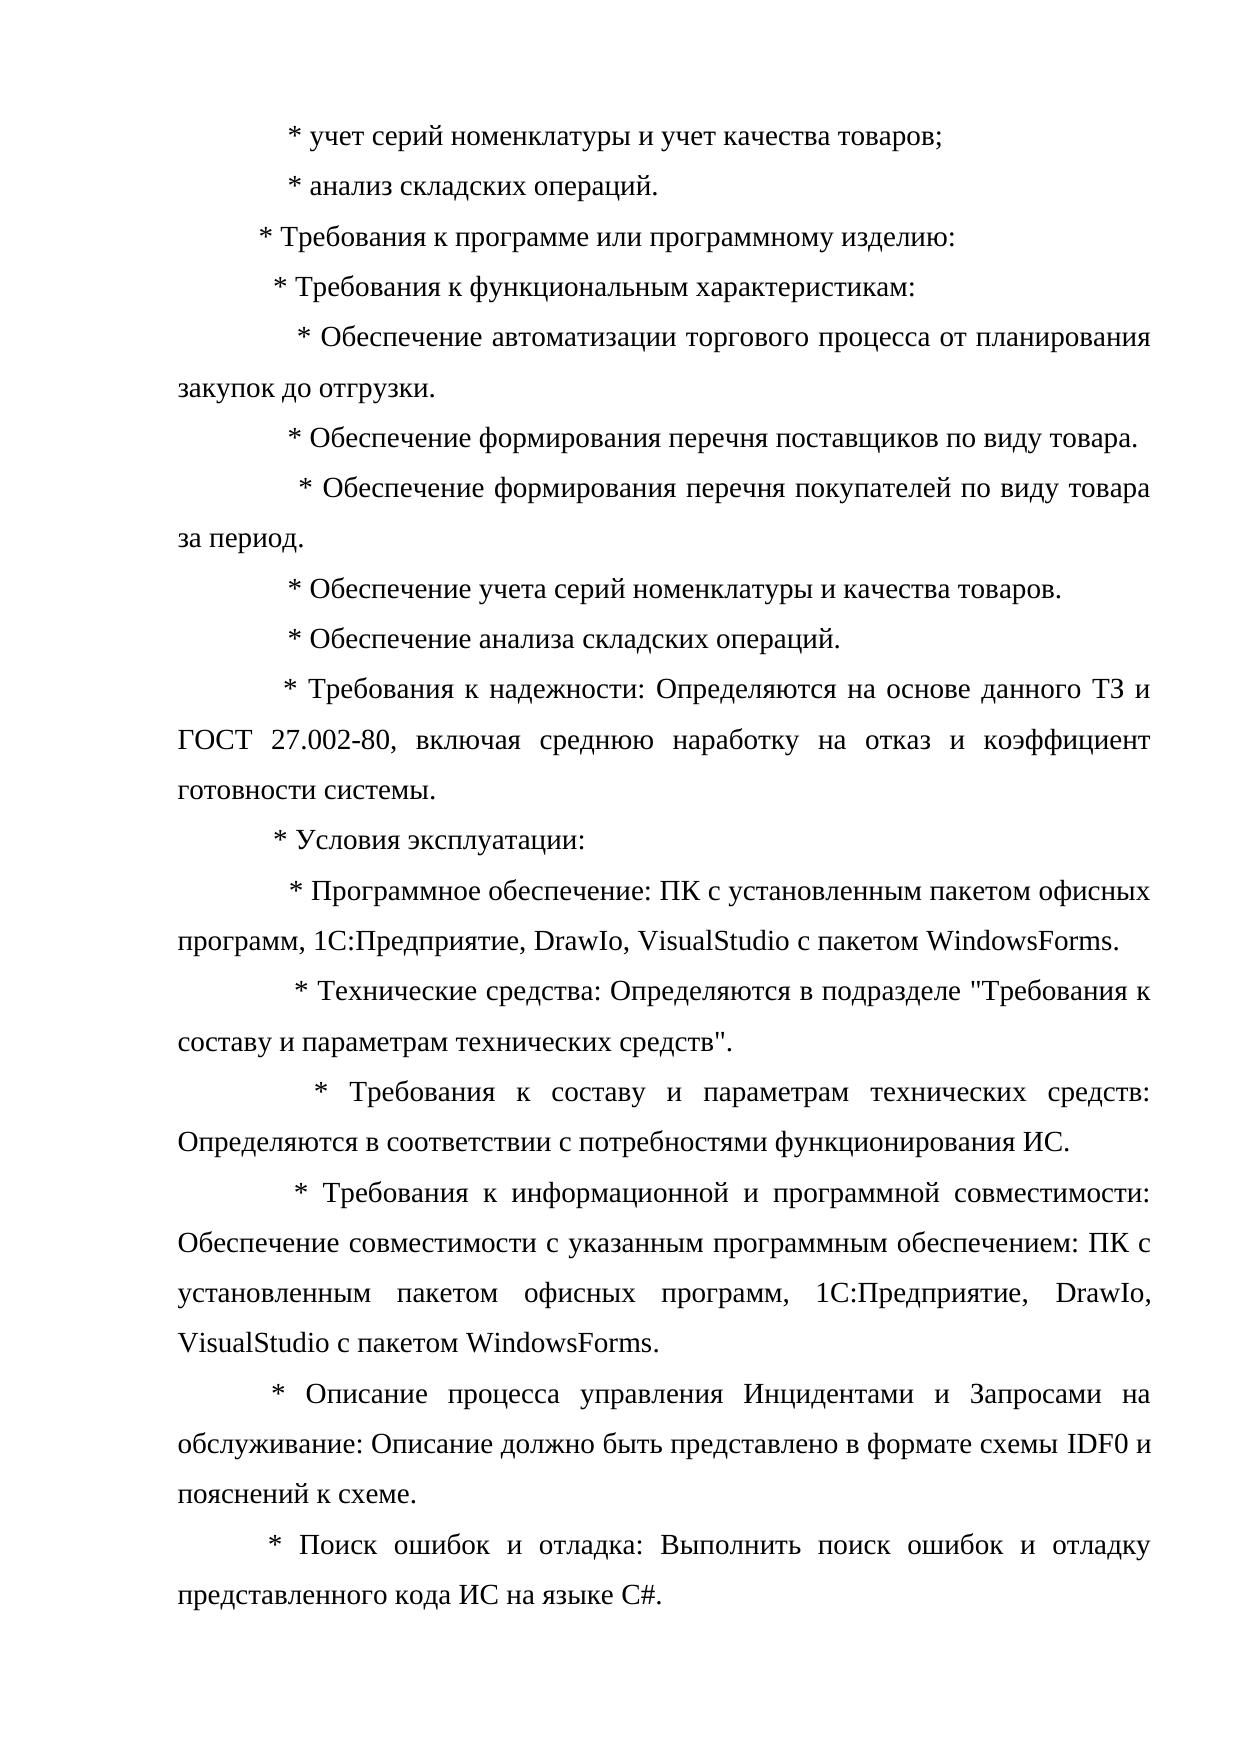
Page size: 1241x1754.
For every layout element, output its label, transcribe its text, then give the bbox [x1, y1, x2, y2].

text * Условия эксплуатации: [177, 822, 1152, 856]
text * Поиск ошибок и отладка: Выполнить поиск ошибок и отладку представленного кода ИС на языке C#. [177, 1527, 1152, 1611]
text * Обеспечение формирования перечня покупателей по виду товара за период. [177, 470, 1152, 554]
text * Требования к составу и параметрам технических средств: Определяются в соответствии с потребностями функционирования ИС. [177, 1074, 1152, 1158]
text * Программное обеспечение: ПК с установленным пакетом офисных программ, 1С:Предприятие, DrawIo, VisualStudio с пакетом WindowsForms. [177, 873, 1152, 957]
text * Обеспечение формирования перечня поставщиков по виду товара. [177, 420, 1152, 453]
text * Обеспечение автоматизации торгового процесса от планирования закупок до отгрузки. [177, 319, 1152, 403]
text * Обеспечение анализа складских операций. [177, 621, 1152, 655]
text * Требования к надежности: Определяются на основе данного ТЗ и ГОСТ 27.002-80, включая среднюю наработку на отказ и коэффициент готовности системы. [177, 672, 1152, 806]
text * Обеспечение учета серий номенклатуры и качества товаров. [177, 571, 1152, 604]
text * Требования к информационной и программной совместимости: Обеспечение совместимости с указанным программным обеспечением: ПК с установленным пакетом офисных программ, 1С:Предприятие, DrawIo, VisualStudio с пакетом WindowsForms. [177, 1175, 1152, 1359]
text * Требования к функциональным характеристикам: [177, 269, 1152, 303]
text * анализ складских операций. [177, 168, 1152, 202]
text * Описание процесса управления Инцидентами и Запросами на обслуживание: Описание должно быть представлено в формате схемы IDF0 и пояснений к схеме. [177, 1376, 1152, 1510]
text * учет серий номенклатуры и учет качества товаров; [177, 118, 1152, 152]
text * Технические средства: Определяются в подразделе "Требования к составу и параметрам технических средств". [177, 973, 1152, 1057]
text * Требования к программе или программному изделию: [177, 219, 1152, 252]
